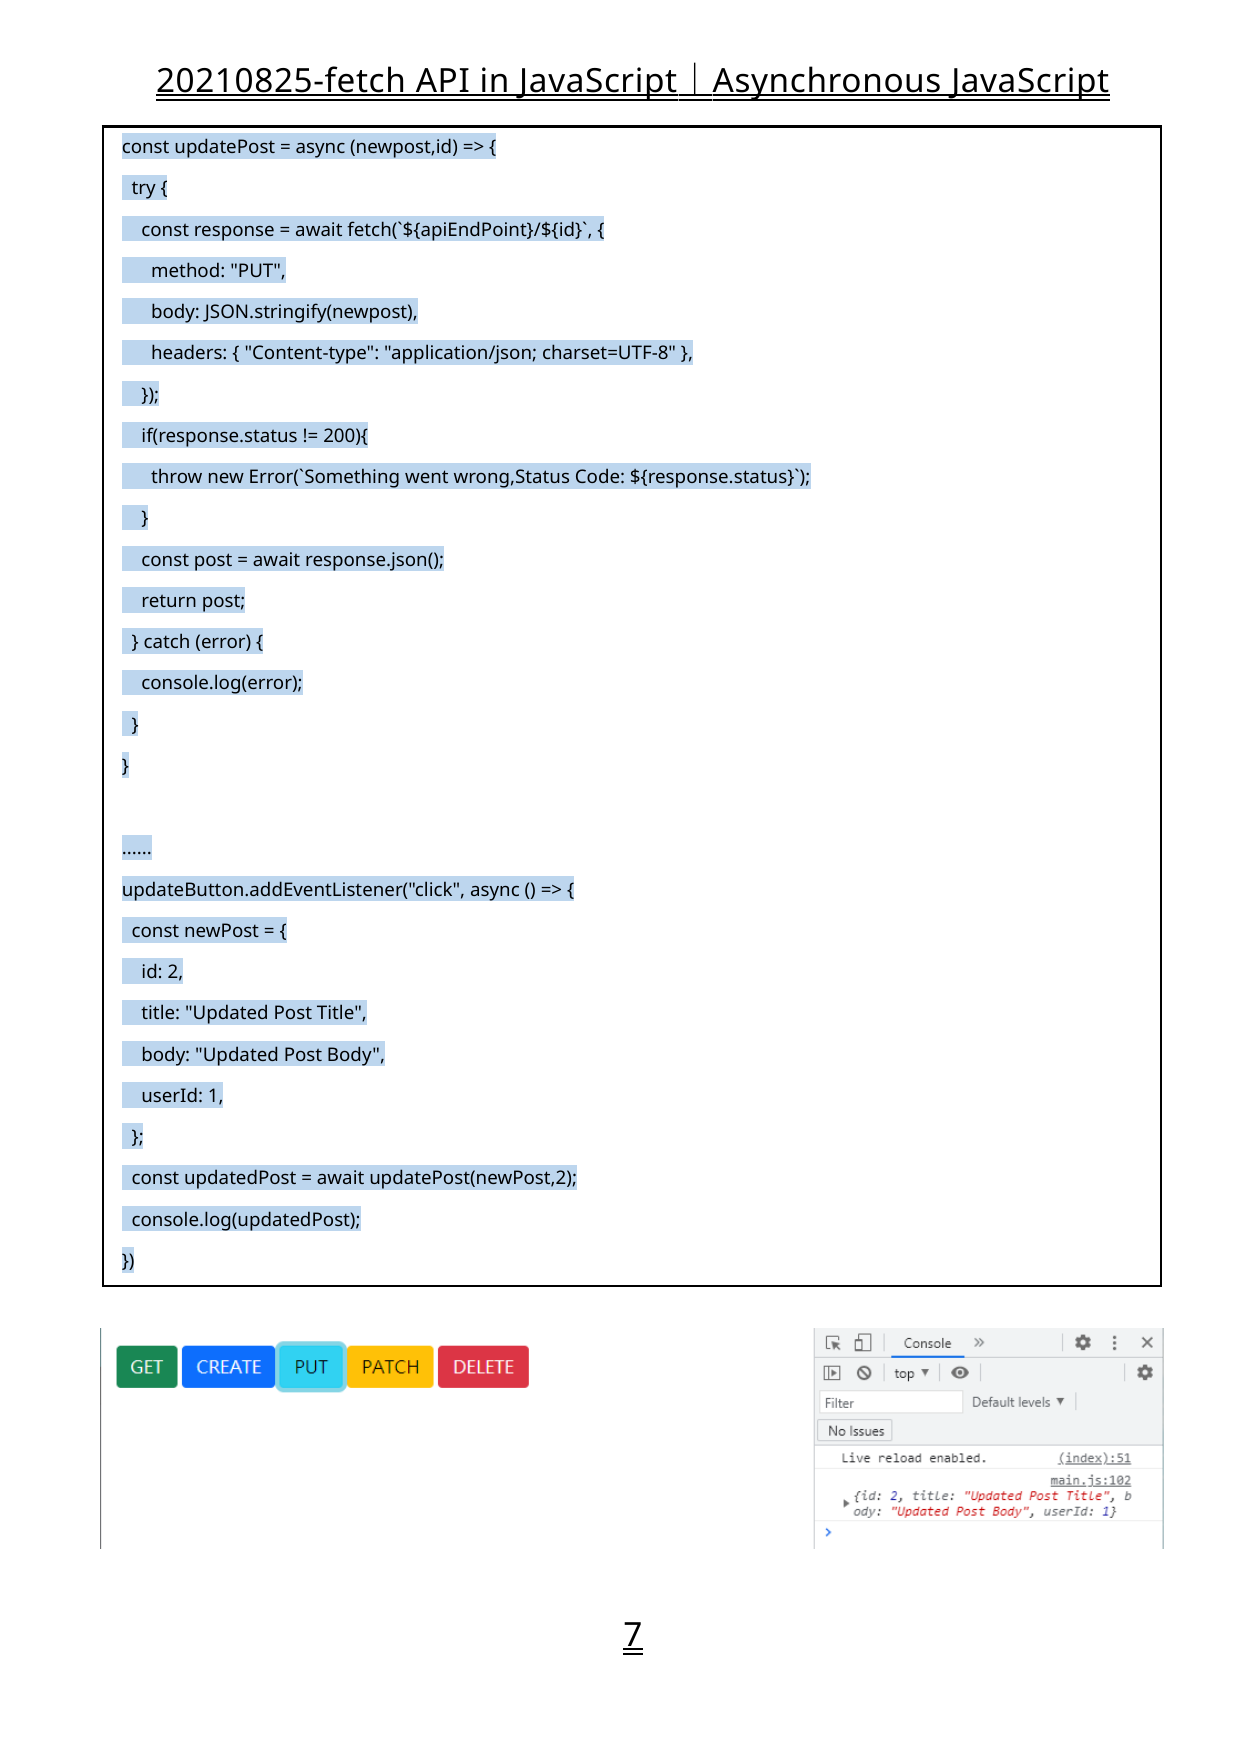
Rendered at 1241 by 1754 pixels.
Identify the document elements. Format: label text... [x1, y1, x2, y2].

text console.log(error); [104, 662, 1160, 701]
text const response = await fetch(`${apiEndPoint}/${id}`, { [104, 208, 1160, 247]
text console.log(updatedPost); [104, 1198, 1160, 1237]
text ...... [104, 827, 1160, 866]
text } [104, 497, 1160, 536]
text body: "Updated Post Body", [104, 1033, 1160, 1072]
text try { [104, 167, 1160, 206]
text userId: 1, [104, 1074, 1160, 1114]
text } [104, 703, 1160, 742]
text return post; [104, 579, 1160, 619]
text updateButton.addEventListener("click", async () => { [104, 868, 1160, 907]
text throw new Error(`Something went wrong,Status Code: ${response.status}`); [104, 455, 1160, 495]
text }); [104, 373, 1160, 412]
text method: "PUT", [104, 249, 1160, 289]
text const updatePost = async (newpost,id) => { [104, 128, 1160, 165]
text }; [104, 1115, 1160, 1155]
text headers: { "Content-type": "application/json; charset=UTF-8" }, [104, 332, 1160, 371]
text id: 2, [104, 950, 1160, 990]
text } catch (error) { [104, 620, 1160, 660]
text const post = await response.json(); [104, 538, 1160, 577]
text const updatedPost = await updatePost(newPost,2); [104, 1157, 1160, 1196]
picture [100, 1328, 1164, 1549]
text } [104, 744, 1160, 784]
text body: JSON.stringify(newpost), [104, 290, 1160, 330]
text title: "Updated Post Title", [104, 992, 1160, 1031]
text }) [104, 1239, 1160, 1285]
text if(response.status != 200){ [104, 414, 1160, 454]
text const newPost = { [104, 909, 1160, 949]
